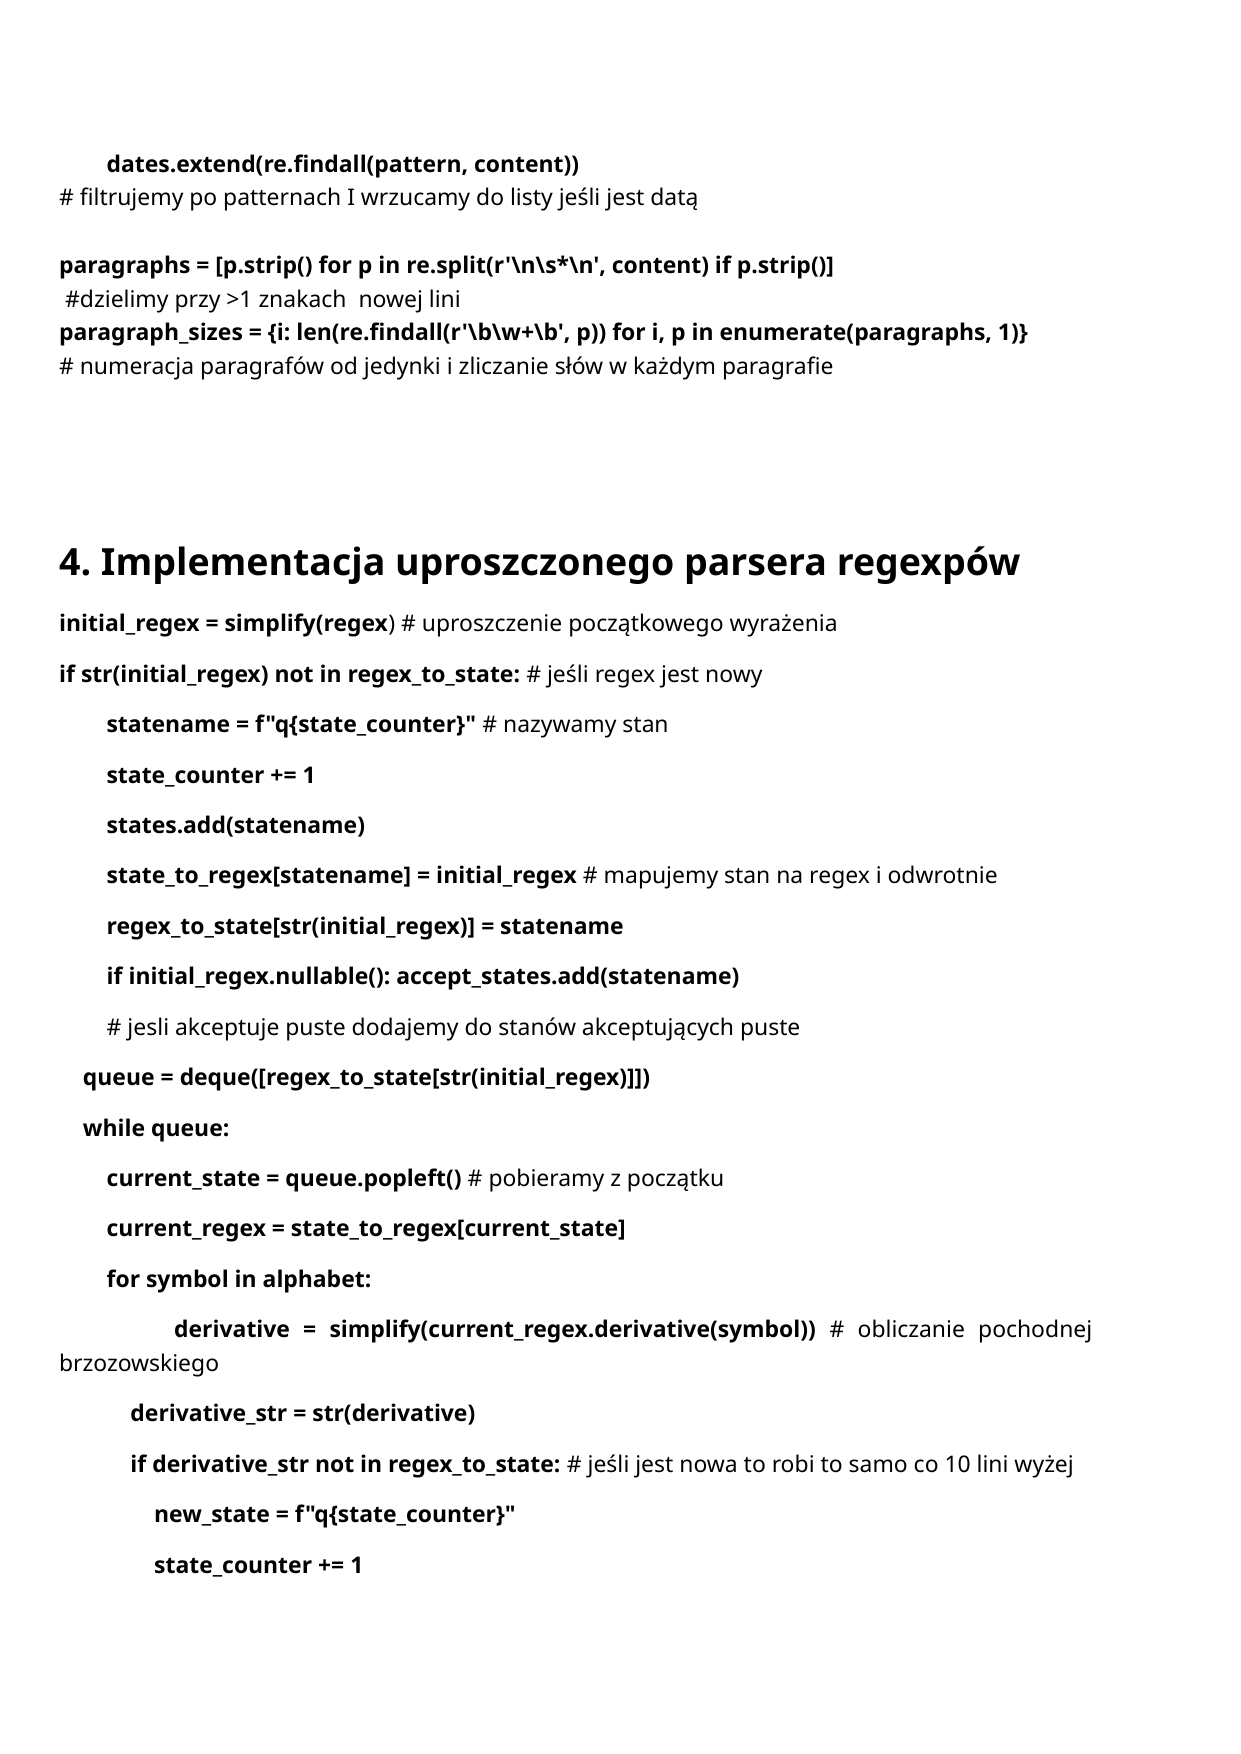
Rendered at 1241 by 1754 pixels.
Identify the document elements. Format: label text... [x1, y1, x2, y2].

list # filtrujemy po patternach I wrzucamy do listy jeśli jest datą [59, 181, 1093, 213]
list dates.extend(re.findall(pattern, content)) [59, 148, 1093, 179]
text while queue: [59, 1111, 1093, 1143]
text state_counter += 1 [59, 1548, 1093, 1580]
text queue = deque([regex_to_state[str(initial_regex)]]) [59, 1061, 1093, 1092]
text if initial_regex.nullable(): accept_states.add(statename) [59, 960, 1093, 991]
list #dzielimy przy >1 znakach nowej lini [59, 283, 1093, 314]
text for symbol in alphabet: [59, 1263, 1093, 1294]
list # numeracja paragrafów od jedynki i zliczanie słów w każdym paragrafie [59, 350, 1093, 381]
text states.add(statename) [59, 809, 1093, 840]
text statename = f"q{state_counter}" # nazywamy stan [59, 708, 1093, 739]
text state_counter += 1 [59, 758, 1093, 790]
text current_state = queue.popleft() # pobieramy z początku [59, 1162, 1093, 1193]
text initial_regex = simplify(regex) # uproszczenie początkowego wyrażenia [59, 607, 1093, 638]
text derivative_str = str(derivative) [59, 1397, 1093, 1428]
text regex_to_state[str(initial_regex)] = statename [59, 910, 1093, 941]
text if derivative_str not in regex_to_state: # jeśli jest nowa to robi to samo co 10 lini wyżej [59, 1448, 1093, 1479]
text 4. Implementacja uproszczonego parsera regexpów [59, 536, 1093, 587]
text current_regex = state_to_regex[current_state] [59, 1212, 1093, 1243]
list paragraphs = [p.strip() for p in re.split(r'\n\s*\n', content) if p.strip()] [59, 249, 1093, 280]
text state_to_regex[statename] = initial_regex # mapujemy stan na regex i odwrotnie [59, 859, 1093, 891]
text new_state = f"q{state_counter}" [59, 1498, 1093, 1529]
text derivative = simplify(current_regex.derivative(symbol)) # obliczanie pochodnej brzozowskiego [59, 1313, 1093, 1378]
text # jesli akceptuje puste dodajemy do stanów akceptujących puste [59, 1011, 1093, 1042]
list paragraph_sizes = {i: len(re.findall(r'\b\w+\b', p)) for i, p in enumerate(paragraphs, 1)} [59, 316, 1093, 348]
text if str(initial_regex) not in regex_to_state: # jeśli regex jest nowy [59, 658, 1093, 689]
